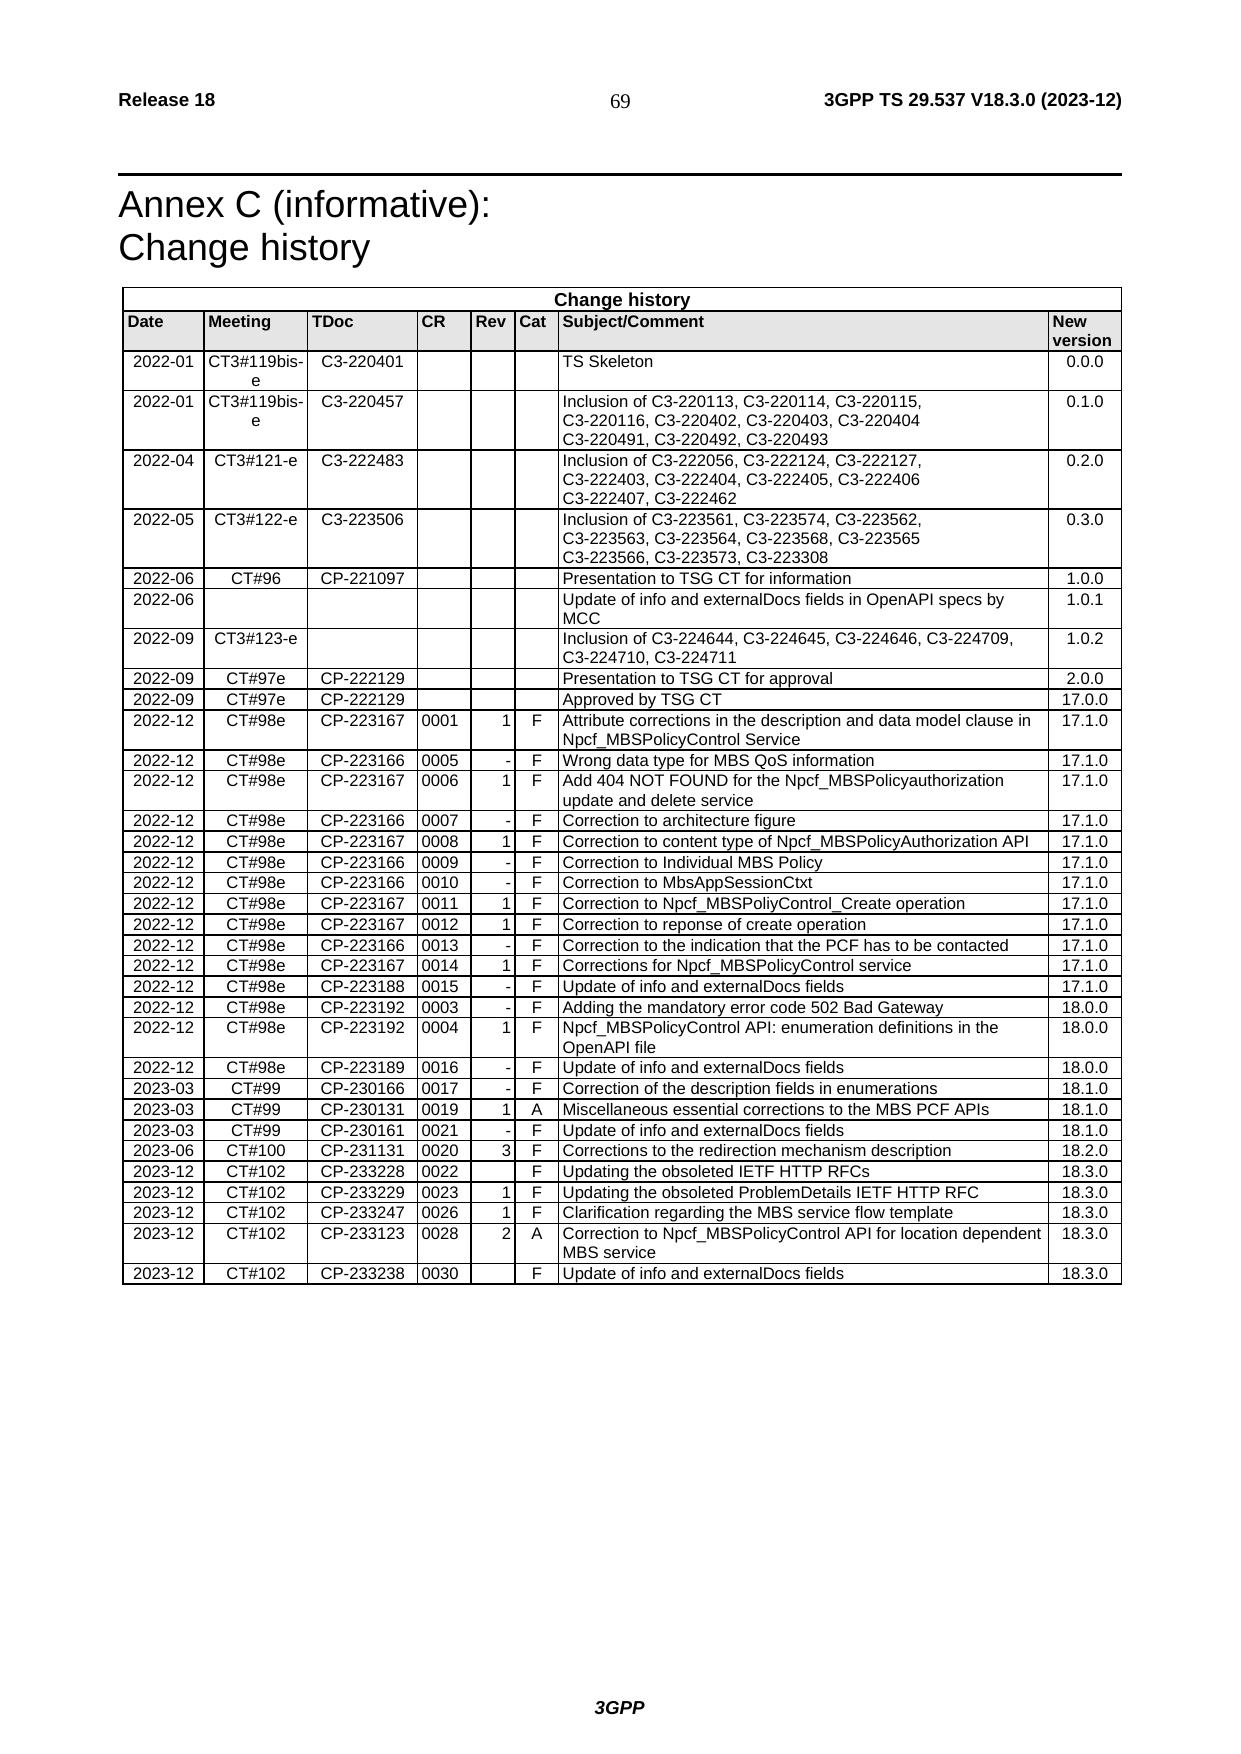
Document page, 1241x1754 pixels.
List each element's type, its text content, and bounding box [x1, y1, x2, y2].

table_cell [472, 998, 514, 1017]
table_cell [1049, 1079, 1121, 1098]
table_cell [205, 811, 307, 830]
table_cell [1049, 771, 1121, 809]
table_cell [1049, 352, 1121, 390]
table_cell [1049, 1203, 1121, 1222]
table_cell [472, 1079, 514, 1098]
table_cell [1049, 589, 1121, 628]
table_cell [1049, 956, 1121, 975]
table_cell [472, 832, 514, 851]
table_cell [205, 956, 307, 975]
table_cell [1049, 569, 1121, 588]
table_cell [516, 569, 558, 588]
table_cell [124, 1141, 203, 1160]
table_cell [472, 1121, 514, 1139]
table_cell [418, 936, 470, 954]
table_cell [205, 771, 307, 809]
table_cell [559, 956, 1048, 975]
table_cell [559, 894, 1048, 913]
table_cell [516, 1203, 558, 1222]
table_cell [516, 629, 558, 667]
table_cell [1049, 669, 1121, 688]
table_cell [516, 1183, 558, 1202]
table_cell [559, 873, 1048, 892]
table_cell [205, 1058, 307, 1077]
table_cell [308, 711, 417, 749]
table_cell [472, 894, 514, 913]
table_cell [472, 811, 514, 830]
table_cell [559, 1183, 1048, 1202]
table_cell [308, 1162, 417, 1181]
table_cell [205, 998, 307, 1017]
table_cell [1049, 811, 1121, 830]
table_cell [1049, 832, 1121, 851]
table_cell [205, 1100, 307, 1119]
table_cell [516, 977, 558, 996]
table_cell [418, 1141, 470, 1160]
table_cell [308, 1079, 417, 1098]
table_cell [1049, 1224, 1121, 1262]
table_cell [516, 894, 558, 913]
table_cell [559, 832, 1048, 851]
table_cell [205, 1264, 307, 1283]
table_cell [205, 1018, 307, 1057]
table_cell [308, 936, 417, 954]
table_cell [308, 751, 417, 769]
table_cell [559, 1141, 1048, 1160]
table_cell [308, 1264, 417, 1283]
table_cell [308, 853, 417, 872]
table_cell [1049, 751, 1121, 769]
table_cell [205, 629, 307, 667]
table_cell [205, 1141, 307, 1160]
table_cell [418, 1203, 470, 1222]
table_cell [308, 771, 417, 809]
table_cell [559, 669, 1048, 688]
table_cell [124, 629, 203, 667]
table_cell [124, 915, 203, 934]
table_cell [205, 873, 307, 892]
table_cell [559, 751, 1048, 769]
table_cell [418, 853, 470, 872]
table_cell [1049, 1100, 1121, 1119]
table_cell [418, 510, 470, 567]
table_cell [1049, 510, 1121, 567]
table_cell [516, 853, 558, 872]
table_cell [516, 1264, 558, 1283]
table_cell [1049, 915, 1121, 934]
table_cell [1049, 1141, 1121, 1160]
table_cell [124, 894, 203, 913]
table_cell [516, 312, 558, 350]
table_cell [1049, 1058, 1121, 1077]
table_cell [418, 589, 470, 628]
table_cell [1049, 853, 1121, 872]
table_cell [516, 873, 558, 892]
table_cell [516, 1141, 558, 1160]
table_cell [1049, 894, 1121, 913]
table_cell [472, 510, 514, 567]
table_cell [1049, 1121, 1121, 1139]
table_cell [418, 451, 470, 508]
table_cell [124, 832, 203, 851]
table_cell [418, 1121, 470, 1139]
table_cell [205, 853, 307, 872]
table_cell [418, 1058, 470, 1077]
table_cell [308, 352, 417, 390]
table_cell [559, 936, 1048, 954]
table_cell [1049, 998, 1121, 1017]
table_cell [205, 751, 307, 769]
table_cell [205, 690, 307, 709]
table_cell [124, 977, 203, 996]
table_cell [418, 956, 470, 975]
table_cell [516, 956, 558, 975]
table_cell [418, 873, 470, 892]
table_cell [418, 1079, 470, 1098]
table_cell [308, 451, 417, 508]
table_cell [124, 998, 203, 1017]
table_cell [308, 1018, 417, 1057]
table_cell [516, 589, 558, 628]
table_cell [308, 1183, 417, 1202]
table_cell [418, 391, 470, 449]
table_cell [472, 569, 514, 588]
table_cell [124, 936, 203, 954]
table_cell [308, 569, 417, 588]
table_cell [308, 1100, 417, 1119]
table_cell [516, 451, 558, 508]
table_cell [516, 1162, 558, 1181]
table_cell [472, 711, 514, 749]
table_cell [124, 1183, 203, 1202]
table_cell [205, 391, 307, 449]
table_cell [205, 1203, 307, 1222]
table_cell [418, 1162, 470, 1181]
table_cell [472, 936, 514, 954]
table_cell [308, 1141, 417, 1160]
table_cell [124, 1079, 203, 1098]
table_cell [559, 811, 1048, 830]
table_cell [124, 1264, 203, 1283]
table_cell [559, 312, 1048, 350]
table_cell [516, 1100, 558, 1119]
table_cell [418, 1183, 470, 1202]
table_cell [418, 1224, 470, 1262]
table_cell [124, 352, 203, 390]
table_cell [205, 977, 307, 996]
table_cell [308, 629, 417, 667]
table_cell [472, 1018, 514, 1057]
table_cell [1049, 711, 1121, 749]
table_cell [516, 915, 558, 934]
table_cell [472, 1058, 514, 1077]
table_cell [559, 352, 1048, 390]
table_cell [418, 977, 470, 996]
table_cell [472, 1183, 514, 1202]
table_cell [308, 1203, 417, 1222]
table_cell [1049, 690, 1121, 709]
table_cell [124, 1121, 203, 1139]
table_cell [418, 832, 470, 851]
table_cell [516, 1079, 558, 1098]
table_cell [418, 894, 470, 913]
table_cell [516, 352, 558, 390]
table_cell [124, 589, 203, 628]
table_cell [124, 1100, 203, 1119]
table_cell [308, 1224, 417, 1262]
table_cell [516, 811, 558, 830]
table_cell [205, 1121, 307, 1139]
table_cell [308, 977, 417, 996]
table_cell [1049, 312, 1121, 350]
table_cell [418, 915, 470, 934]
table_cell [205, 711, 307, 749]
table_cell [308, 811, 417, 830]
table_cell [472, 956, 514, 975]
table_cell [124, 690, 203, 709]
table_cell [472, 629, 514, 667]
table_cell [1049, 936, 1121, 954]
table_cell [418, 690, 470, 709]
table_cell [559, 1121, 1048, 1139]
subtitle Annex C (informative): Change history [118, 176, 1122, 268]
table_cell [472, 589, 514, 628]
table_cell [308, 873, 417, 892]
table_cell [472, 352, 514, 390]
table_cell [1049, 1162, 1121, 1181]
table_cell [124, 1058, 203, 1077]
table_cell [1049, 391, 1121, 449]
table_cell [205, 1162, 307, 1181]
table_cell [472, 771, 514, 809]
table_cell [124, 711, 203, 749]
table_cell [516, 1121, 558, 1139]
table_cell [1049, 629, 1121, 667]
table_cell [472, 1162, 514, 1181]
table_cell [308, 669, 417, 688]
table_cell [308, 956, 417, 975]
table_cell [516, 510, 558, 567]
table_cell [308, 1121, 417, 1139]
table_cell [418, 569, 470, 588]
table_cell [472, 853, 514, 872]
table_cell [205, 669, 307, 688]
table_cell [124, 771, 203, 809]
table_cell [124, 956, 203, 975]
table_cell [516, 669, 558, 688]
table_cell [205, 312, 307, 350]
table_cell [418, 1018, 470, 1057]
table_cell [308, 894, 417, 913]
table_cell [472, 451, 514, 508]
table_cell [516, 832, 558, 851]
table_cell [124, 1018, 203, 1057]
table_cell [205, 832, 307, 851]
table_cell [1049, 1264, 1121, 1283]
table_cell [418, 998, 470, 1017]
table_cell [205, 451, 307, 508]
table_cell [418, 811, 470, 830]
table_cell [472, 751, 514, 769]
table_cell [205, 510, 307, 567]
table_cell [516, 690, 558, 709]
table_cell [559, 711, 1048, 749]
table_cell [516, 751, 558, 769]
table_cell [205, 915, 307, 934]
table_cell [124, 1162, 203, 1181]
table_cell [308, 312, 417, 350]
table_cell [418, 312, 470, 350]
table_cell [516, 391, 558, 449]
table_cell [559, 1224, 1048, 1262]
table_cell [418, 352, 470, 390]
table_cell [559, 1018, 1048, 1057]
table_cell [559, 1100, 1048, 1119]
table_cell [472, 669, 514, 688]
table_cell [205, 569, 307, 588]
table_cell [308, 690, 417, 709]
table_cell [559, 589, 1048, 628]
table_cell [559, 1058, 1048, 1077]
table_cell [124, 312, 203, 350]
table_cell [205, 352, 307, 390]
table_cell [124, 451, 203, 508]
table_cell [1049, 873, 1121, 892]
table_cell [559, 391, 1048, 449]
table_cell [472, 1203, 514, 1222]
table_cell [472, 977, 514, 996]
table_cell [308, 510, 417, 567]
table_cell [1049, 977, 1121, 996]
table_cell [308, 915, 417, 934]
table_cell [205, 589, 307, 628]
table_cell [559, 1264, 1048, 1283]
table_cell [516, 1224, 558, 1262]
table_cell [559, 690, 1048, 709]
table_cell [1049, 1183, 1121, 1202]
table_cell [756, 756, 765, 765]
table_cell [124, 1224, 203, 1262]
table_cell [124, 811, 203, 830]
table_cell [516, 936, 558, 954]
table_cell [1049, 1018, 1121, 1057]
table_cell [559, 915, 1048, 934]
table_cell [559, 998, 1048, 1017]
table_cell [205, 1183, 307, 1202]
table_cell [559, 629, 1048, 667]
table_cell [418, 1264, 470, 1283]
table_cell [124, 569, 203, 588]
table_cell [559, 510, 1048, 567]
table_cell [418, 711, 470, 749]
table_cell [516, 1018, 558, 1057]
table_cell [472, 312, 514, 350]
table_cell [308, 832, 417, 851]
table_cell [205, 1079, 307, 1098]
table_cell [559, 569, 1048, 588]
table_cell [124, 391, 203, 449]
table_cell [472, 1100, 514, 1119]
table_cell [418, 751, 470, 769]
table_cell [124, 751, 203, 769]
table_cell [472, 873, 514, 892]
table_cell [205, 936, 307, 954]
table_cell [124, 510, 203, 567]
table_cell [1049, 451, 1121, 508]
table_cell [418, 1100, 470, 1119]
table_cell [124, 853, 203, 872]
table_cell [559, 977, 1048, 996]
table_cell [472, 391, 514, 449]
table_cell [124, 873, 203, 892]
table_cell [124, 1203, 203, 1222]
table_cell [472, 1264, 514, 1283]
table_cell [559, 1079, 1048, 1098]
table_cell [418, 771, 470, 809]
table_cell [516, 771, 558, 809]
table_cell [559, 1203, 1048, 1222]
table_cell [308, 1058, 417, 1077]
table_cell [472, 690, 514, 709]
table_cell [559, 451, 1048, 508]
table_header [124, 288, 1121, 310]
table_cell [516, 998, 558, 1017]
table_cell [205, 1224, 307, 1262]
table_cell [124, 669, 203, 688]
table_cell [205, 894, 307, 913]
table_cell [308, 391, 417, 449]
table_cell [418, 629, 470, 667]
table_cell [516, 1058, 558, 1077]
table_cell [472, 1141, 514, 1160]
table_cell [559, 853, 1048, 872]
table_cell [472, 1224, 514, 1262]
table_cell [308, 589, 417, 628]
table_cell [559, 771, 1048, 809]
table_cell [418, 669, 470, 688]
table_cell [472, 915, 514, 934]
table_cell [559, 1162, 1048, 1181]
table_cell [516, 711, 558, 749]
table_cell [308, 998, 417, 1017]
